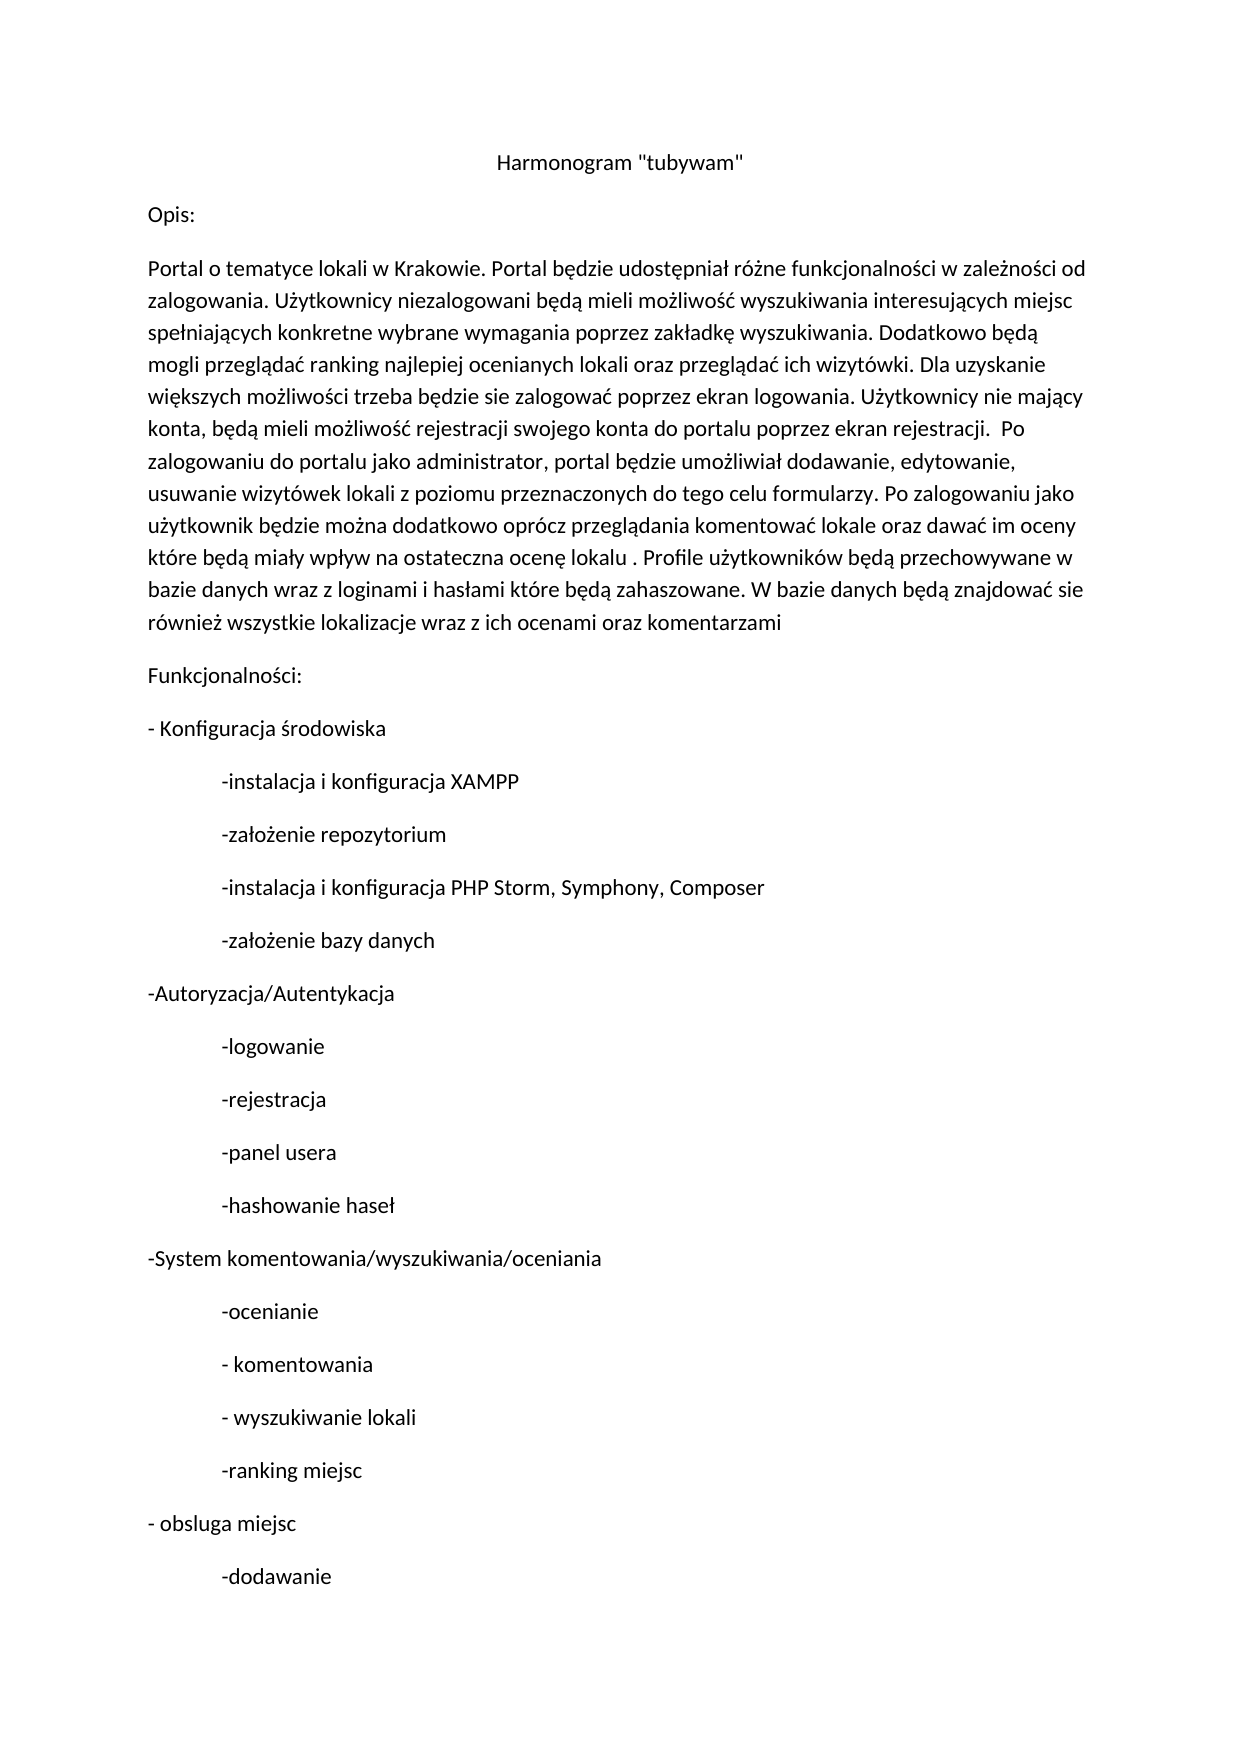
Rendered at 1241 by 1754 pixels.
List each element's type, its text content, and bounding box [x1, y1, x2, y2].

text Opis: [148, 201, 1093, 229]
text -panel usera [148, 1138, 1093, 1166]
text -logowanie [148, 1032, 1093, 1060]
text -założenie bazy danych [148, 926, 1093, 954]
text - komentowania [148, 1350, 1093, 1378]
text - wyszukiwanie lokali [148, 1403, 1093, 1431]
text -rejestracja [148, 1085, 1093, 1113]
text Harmonogram "tubywam" [148, 148, 1093, 176]
text -Autoryzacja/Autentykacja [148, 979, 1093, 1007]
text - Konfiguracja środowiska [148, 714, 1093, 742]
text -System komentowania/wyszukiwania/oceniania [148, 1244, 1093, 1272]
text -instalacja i konfiguracja PHP Storm, Symphony, Composer [148, 873, 1093, 901]
text -dodawanie [148, 1562, 1093, 1590]
text Funkcjonalności: [148, 661, 1093, 689]
text Portal o tematyce lokali w Krakowie. Portal będzie udostępniał różne funkcjonalności w zależności od zalogowania. Użytkownicy niezalogowani będą mieli możliwość wyszukiwania interesujących miejsc spełniających konkretne wybrane wymagania poprzez zakładkę wyszukiwania. Dodatkowo będą mogli przeglądać ranking najlepiej ocenianych lokali oraz przeglądać ich wizytówki. Dla uzyskanie większych możliwości trzeba będzie sie zalogować poprzez ekran logowania. Użytkownicy nie mający konta, będą mieli możliwość rejestracji swojego konta do portalu poprzez ekran rejestracji. Po zalogowaniu do portalu jako administrator, portal będzie umożliwiał dodawanie, edytowanie, usuwanie wizytówek lokali z poziomu przeznaczonych do tego celu formularzy. Po zalogowaniu jako użytkownik będzie można dodatkowo oprócz przeglądania komentować lokale oraz dawać im oceny które będą miały wpływ na ostateczna ocenę lokalu . Profile użytkowników będą przechowywane w bazie danych wraz z loginami i hasłami które będą zahaszowane. W bazie danych będą znajdować sie również wszystkie lokalizacje wraz z ich ocenami oraz komentarzami [148, 254, 1093, 636]
text -założenie repozytorium [148, 820, 1093, 848]
text -ocenianie [148, 1297, 1093, 1325]
text -hashowanie haseł [148, 1191, 1093, 1219]
text -instalacja i konfiguracja XAMPP [148, 767, 1093, 795]
text -ranking miejsc [148, 1456, 1093, 1484]
text - obsluga miejsc [148, 1509, 1093, 1537]
